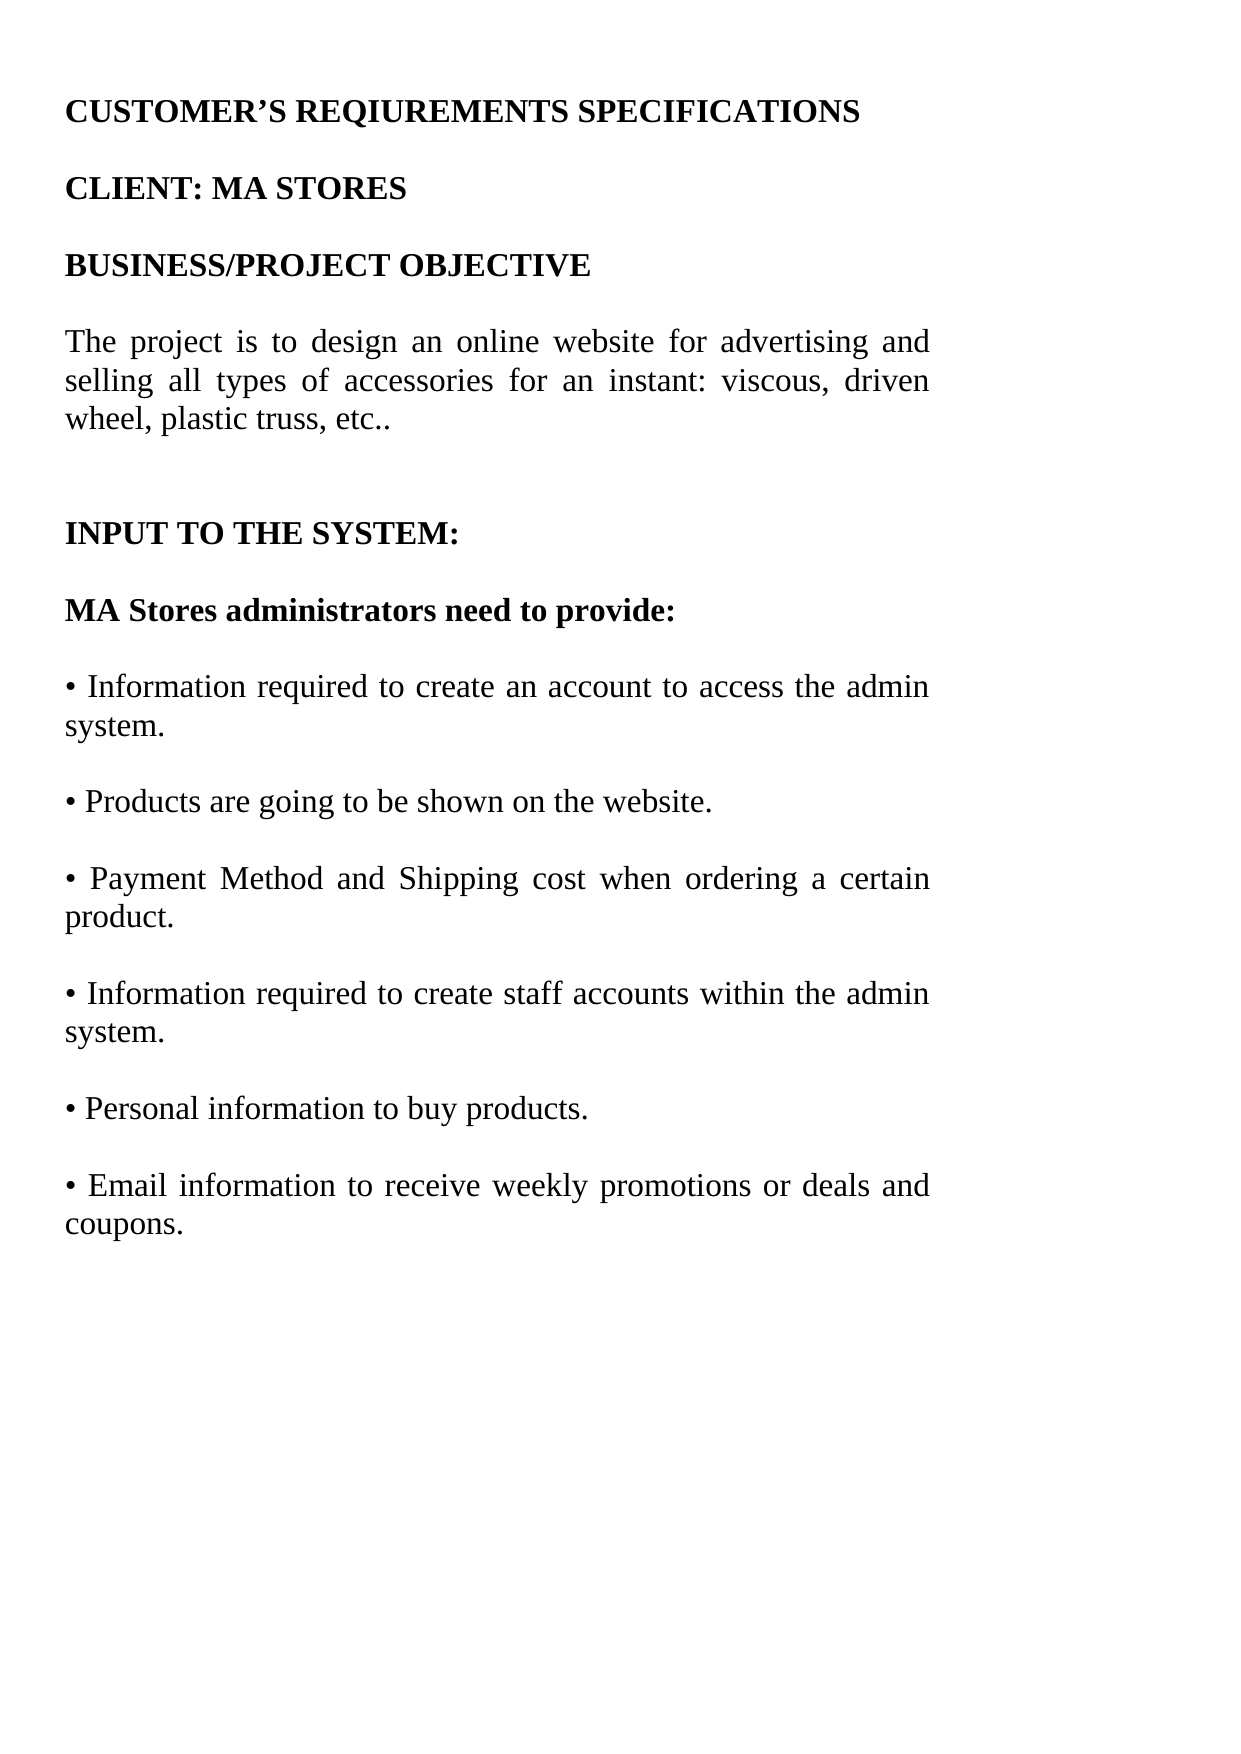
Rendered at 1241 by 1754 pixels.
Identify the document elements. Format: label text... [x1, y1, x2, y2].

text • Payment Method and Shipping cost when ordering a certain product. [64, 858, 931, 935]
text The project is to design an online website for advertising and selling all types of accessories for an instant: viscous, driven wheel, plastic truss, etc.. [64, 322, 931, 437]
text INPUT TO THE SYSTEM: [64, 513, 931, 552]
text BUSINESS/PROJECT OBJECTIVE [64, 245, 931, 283]
text • Personal information to buy products. [64, 1088, 931, 1127]
text CUSTOMER’S REQIUREMENTS SPECIFICATIONS [64, 92, 931, 130]
text • Information required to create staff accounts within the admin system. [64, 973, 931, 1050]
text • Email information to receive weekly promotions or deals and coupons. [64, 1165, 931, 1242]
text CLIENT: MA STORES [64, 168, 931, 207]
text • Information required to create an account to access the admin system. [64, 667, 931, 743]
text MA Stores administrators need to provide: [64, 590, 931, 628]
text • Products are going to be shown on the website. [64, 782, 931, 820]
